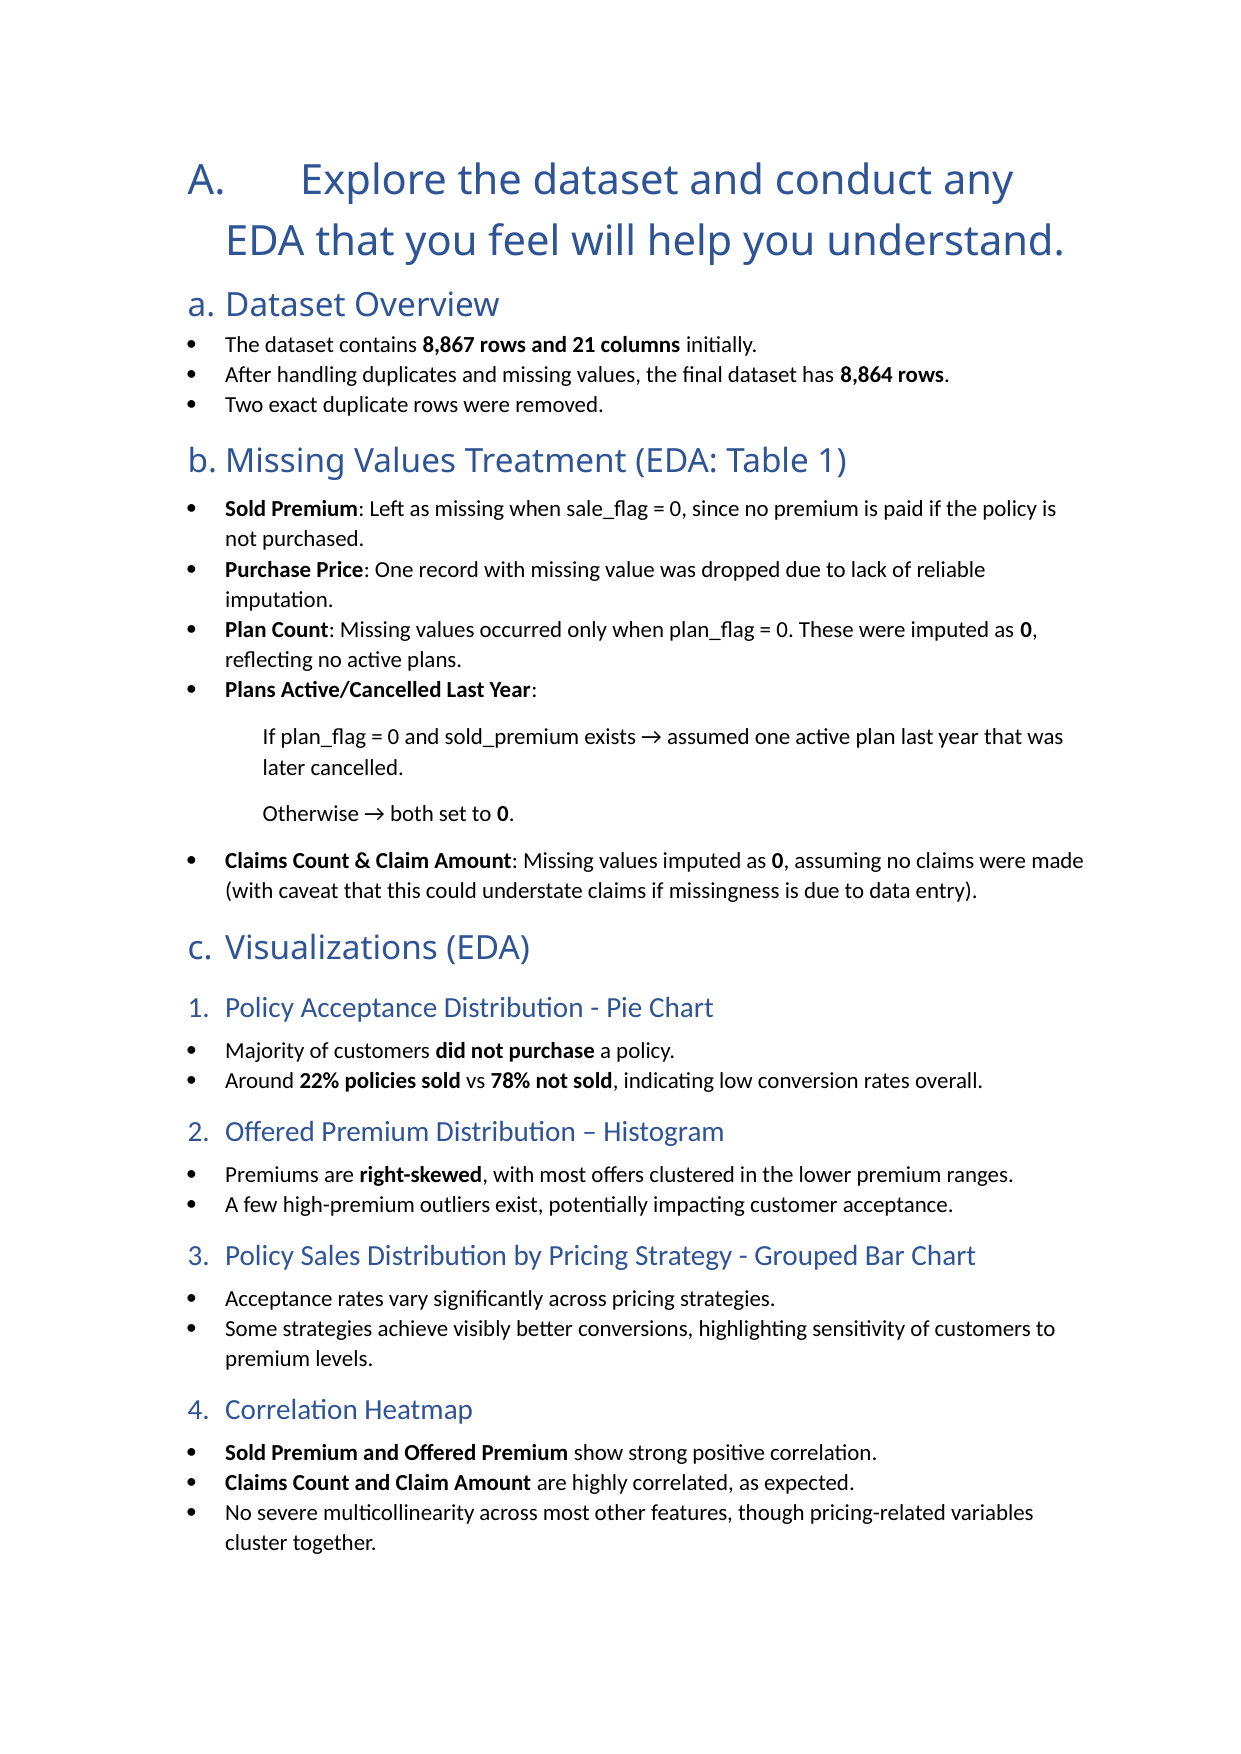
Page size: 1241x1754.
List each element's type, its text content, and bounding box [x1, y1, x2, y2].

list Purchase Price: One record with missing value was dropped due to lack of reliable imputation. [187, 555, 1090, 613]
list Acceptance rates vary significantly across pricing strategies. [187, 1284, 1090, 1312]
list Around 22% policies sold vs 78% not sold, indicating low conversion rates overall. [187, 1066, 1090, 1094]
list Sold Premium and Offered Premium show strong positive correlation. [187, 1438, 1090, 1466]
subtitle Policy Sales Distribution by Pricing Strategy - Grouped Bar Chart [187, 1237, 1090, 1272]
subtitle Visualizations (EDA) [187, 923, 1090, 969]
list Plan Count: Missing values occurred only when plan_flag = 0. These were imputed as 0, reflecting no active plans. [187, 615, 1090, 673]
text If plan_flag = 0 and sold_premium exists → assumed one active plan last year that was later cancelled. [262, 722, 1090, 781]
subtitle Dataset Overview [187, 281, 1090, 326]
list Claims Count & Claim Amount: Missing values imputed as 0, assuming no claims were made (with caveat that this could understate claims if missingness is due to data entry). [187, 846, 1090, 905]
subtitle Offered Premium Distribution – Histogram [187, 1113, 1090, 1149]
text Otherwise → both set to 0. [262, 799, 1090, 828]
list No severe multicollinearity across most other features, though pricing-related variables cluster together. [187, 1498, 1090, 1556]
list Two exact duplicate rows were removed. [187, 390, 1090, 418]
subtitle Correlation Heatmap [187, 1391, 1090, 1427]
list Claims Count and Claim Amount are highly correlated, as expected. [187, 1468, 1090, 1496]
list A few high-premium outliers exist, potentially impacting customer acceptance. [187, 1190, 1090, 1218]
list The dataset contains 8,867 rows and 21 columns initially. [187, 330, 1090, 358]
subtitle Missing Values Treatment (EDA: Table 1) [187, 437, 1090, 482]
subtitle Policy Acceptance Distribution - Pie Chart [187, 989, 1090, 1025]
list Plans Active/Cancelled Last Year: [187, 676, 1090, 704]
list Majority of customers did not purchase a policy. [187, 1036, 1090, 1064]
subtitle Explore the dataset and conduct any EDA that you feel will help you understand. [187, 150, 1090, 268]
list Sold Premium: Left as missing when sale_flag = 0, since no premium is paid if the policy is not purchased. [187, 494, 1090, 553]
list After handling duplicates and missing values, the final dataset has 8,864 rows. [187, 360, 1090, 388]
list Some strategies achieve visibly better conversions, highlighting sensitivity of customers to premium levels. [187, 1314, 1090, 1372]
list Premiums are right-skewed, with most offers clustered in the lower premium ranges. [187, 1160, 1090, 1188]
